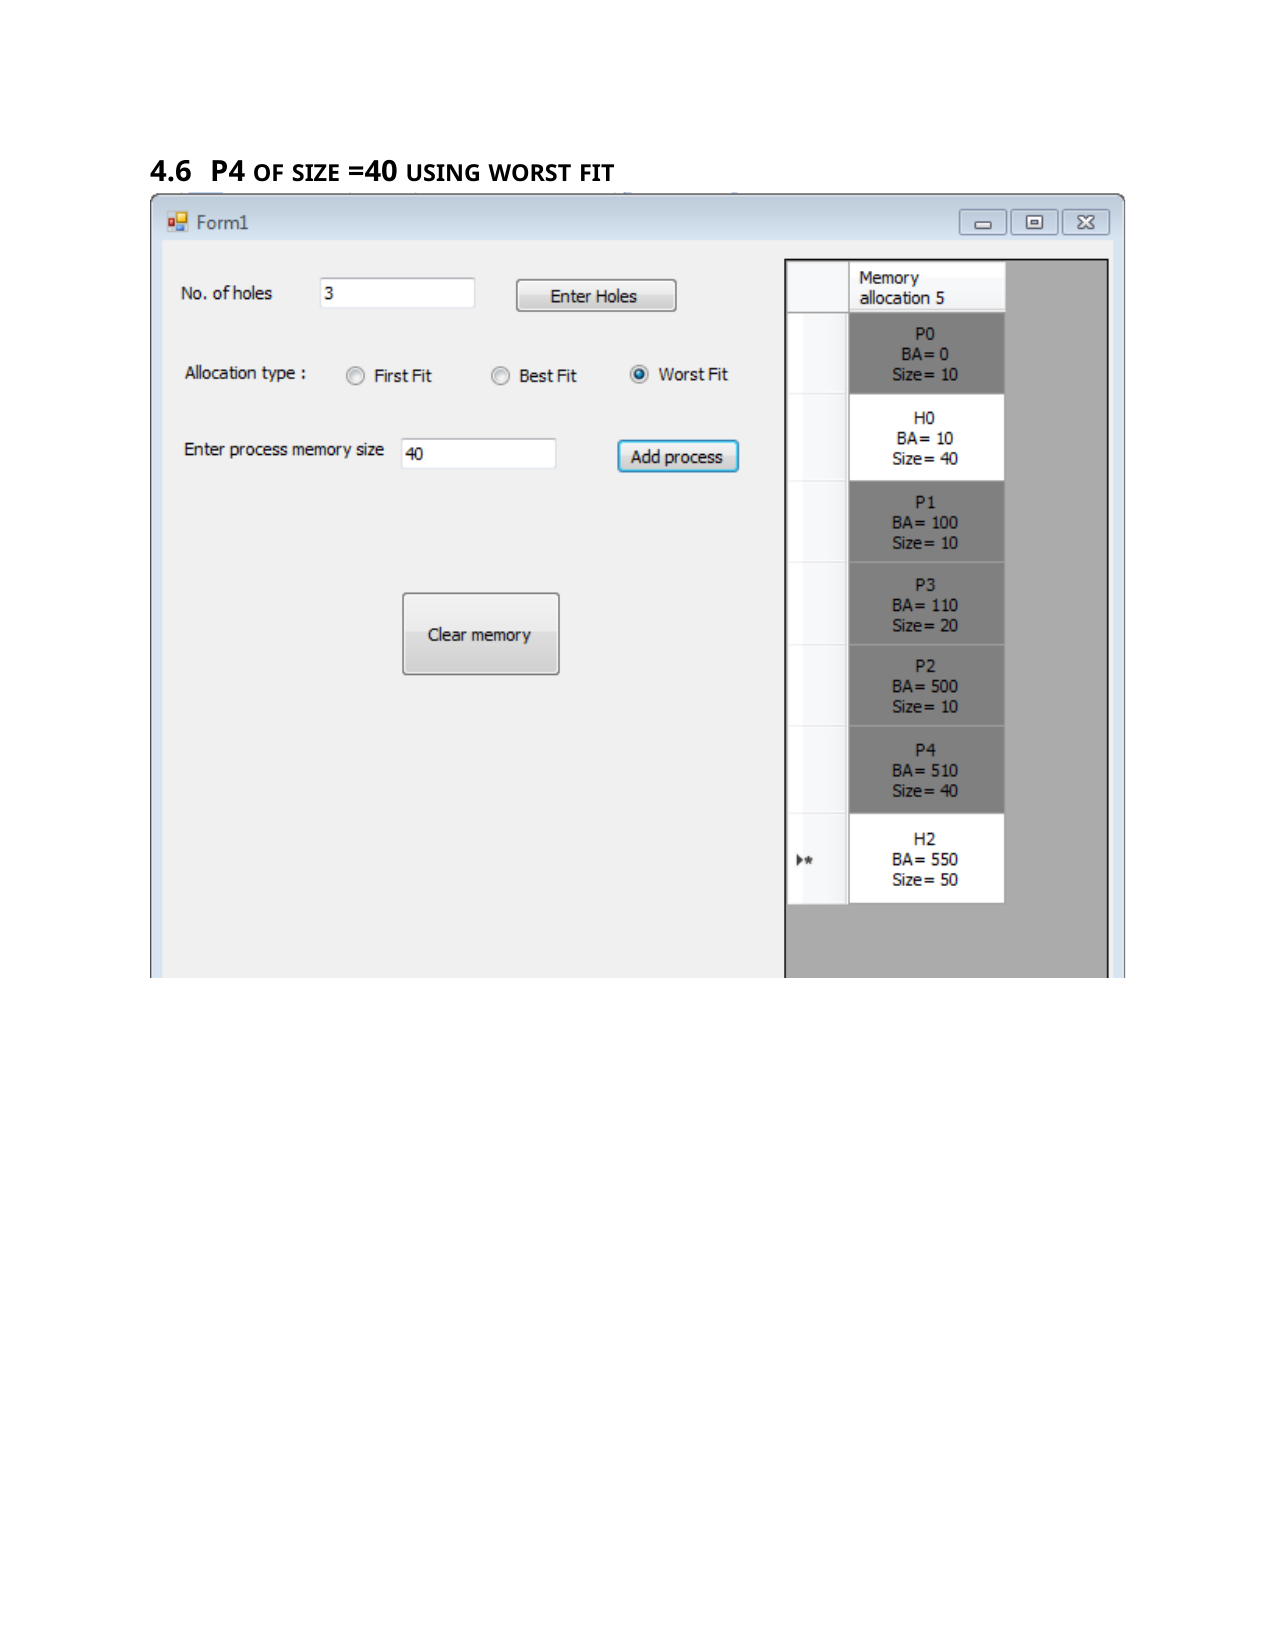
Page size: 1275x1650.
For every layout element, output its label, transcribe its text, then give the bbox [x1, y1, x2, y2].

picture [150, 192, 1125, 978]
subtitle P4 of size =40 using worst fit [150, 150, 1125, 190]
